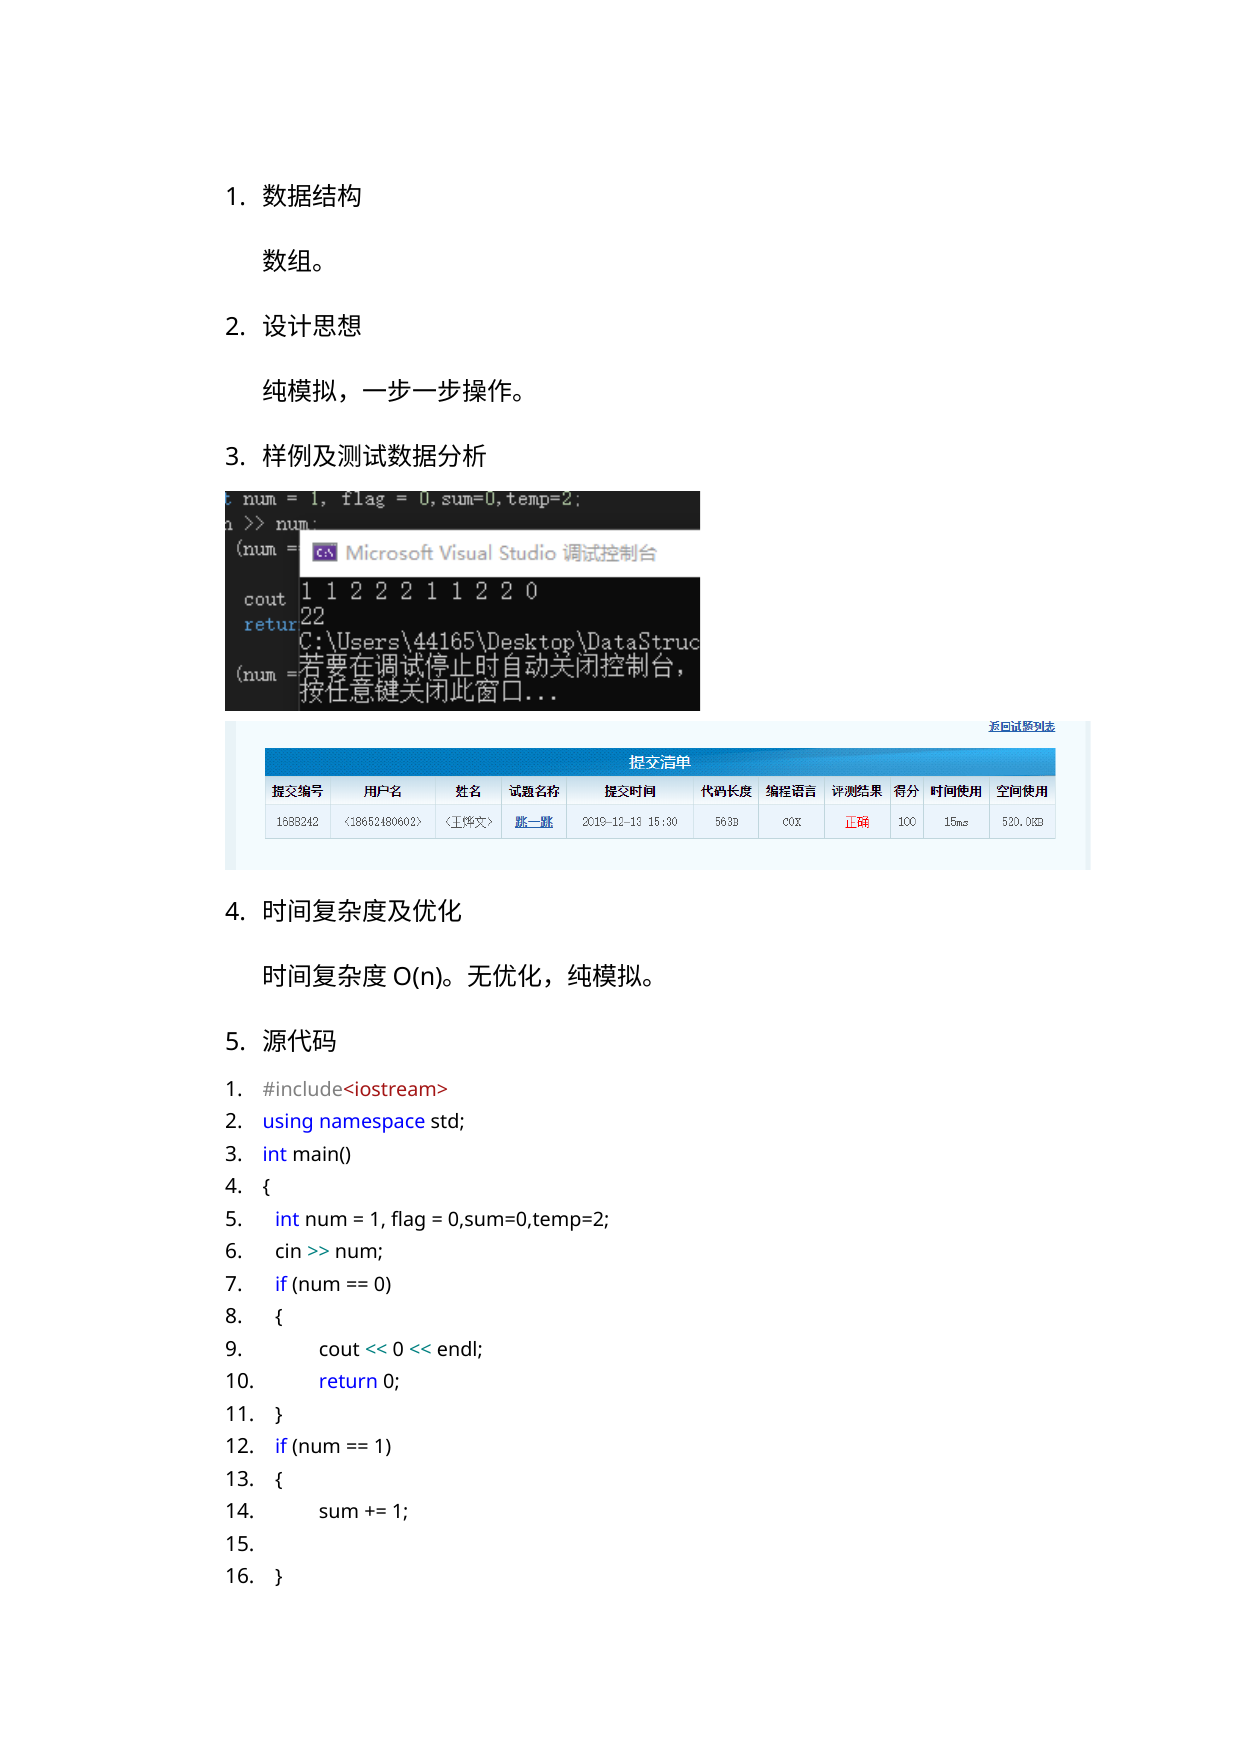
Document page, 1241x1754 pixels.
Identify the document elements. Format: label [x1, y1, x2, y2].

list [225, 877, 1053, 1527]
picture [225, 491, 700, 711]
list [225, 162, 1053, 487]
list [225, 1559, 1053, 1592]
picture [225, 721, 1091, 870]
